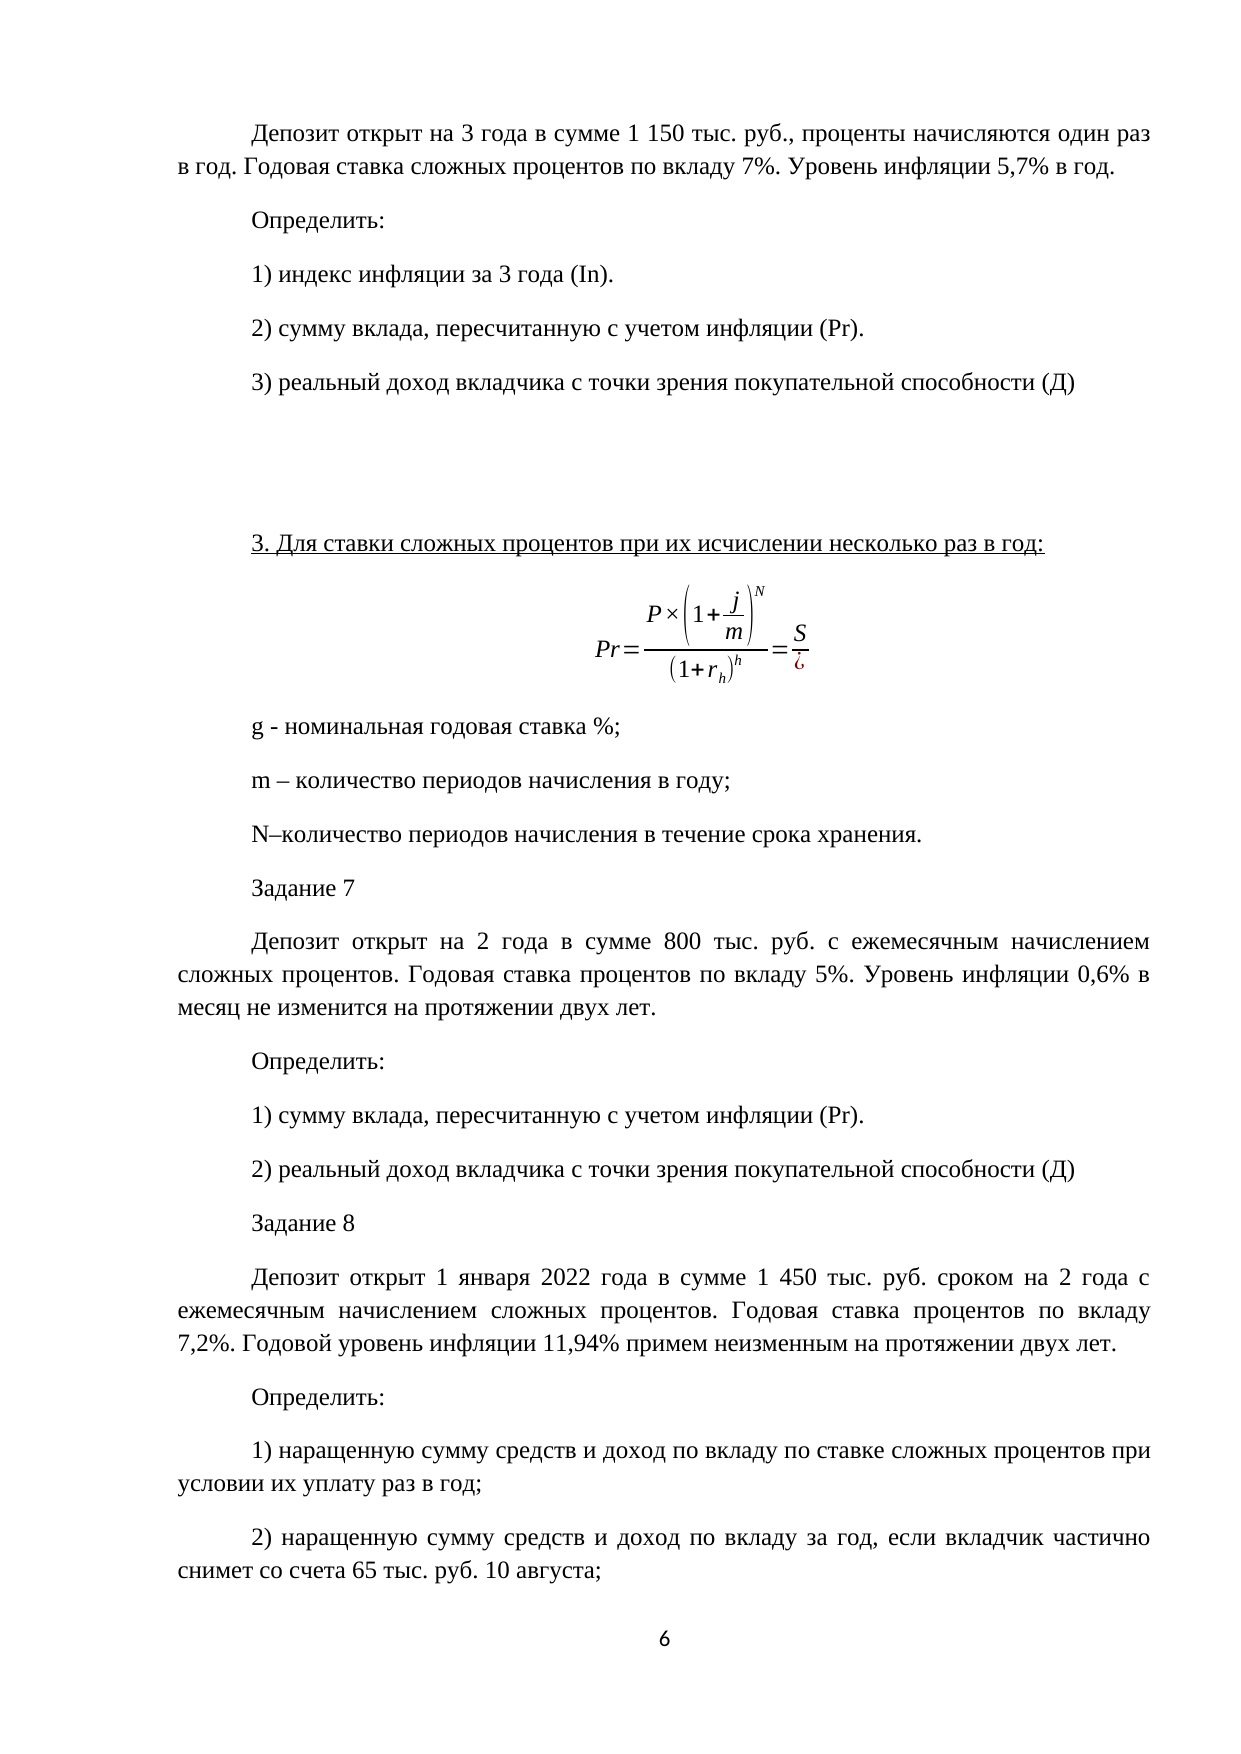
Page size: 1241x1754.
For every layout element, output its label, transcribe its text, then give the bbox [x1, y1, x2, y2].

text Депозит открыт на 2 года в сумме 800 тыс. руб. с ежемесячным начислением сложных процентов. Годовая ставка процентов по вкладу 5%. Уровень инфляции 0,6% в месяц не изменится на протяжении двух лет. [177, 926, 1152, 1021]
text m – количество периодов начисления в году; [177, 765, 1152, 794]
text Задание 7 [177, 873, 1152, 901]
text 2) наращенную сумму средств и доход по вкладу за год, если вкладчик частично снимет со счета 65 тыс. руб. 10 августа; [177, 1522, 1152, 1584]
text 2) реальный доход вкладчика с точки зрения покупательной способности (Д) [177, 1154, 1152, 1183]
text 2) сумму вклада, пересчитанную с учетом инфляции (Pr). [177, 313, 1152, 341]
text Определить: [177, 1382, 1152, 1410]
text N–количество периодов начисления в течение срока хранения. [177, 819, 1152, 847]
text 3) реальный доход вкладчика с точки зрения покупательной способности (Д) [177, 367, 1152, 395]
text g - номинальная годовая ставка %; [177, 711, 1152, 740]
text 1) сумму вклада, пересчитанную с учетом инфляции (Pr). [177, 1100, 1152, 1129]
text 1) индекс инфляции за 3 года (In). [177, 259, 1152, 288]
text Задание 8 [177, 1208, 1152, 1237]
text 3. Для ставки сложных процентов при их исчислении несколько раз в год: [177, 528, 1152, 557]
text 1) наращенную сумму средств и доход по вкладу по ставке сложных процентов при условии их уплату раз в год; [177, 1436, 1152, 1497]
text Депозит открыт на 3 года в сумме 1 150 тыс. руб., проценты начисляются один раз в год. Годовая ставка сложных процентов по вкладу 7%. Уровень инфляции 5,7% в год. [177, 118, 1152, 180]
text Депозит открыт 1 января 2022 года в сумме 1 450 тыс. руб. сроком на 2 года с ежемесячным начислением сложных процентов. Годовая ставка процентов по вкладу 7,2%. Годовой уровень инфляции 11,94% примем неизменным на протяжении двух лет. [177, 1262, 1152, 1357]
text Определить: [177, 205, 1152, 234]
text Определить: [177, 1046, 1152, 1075]
